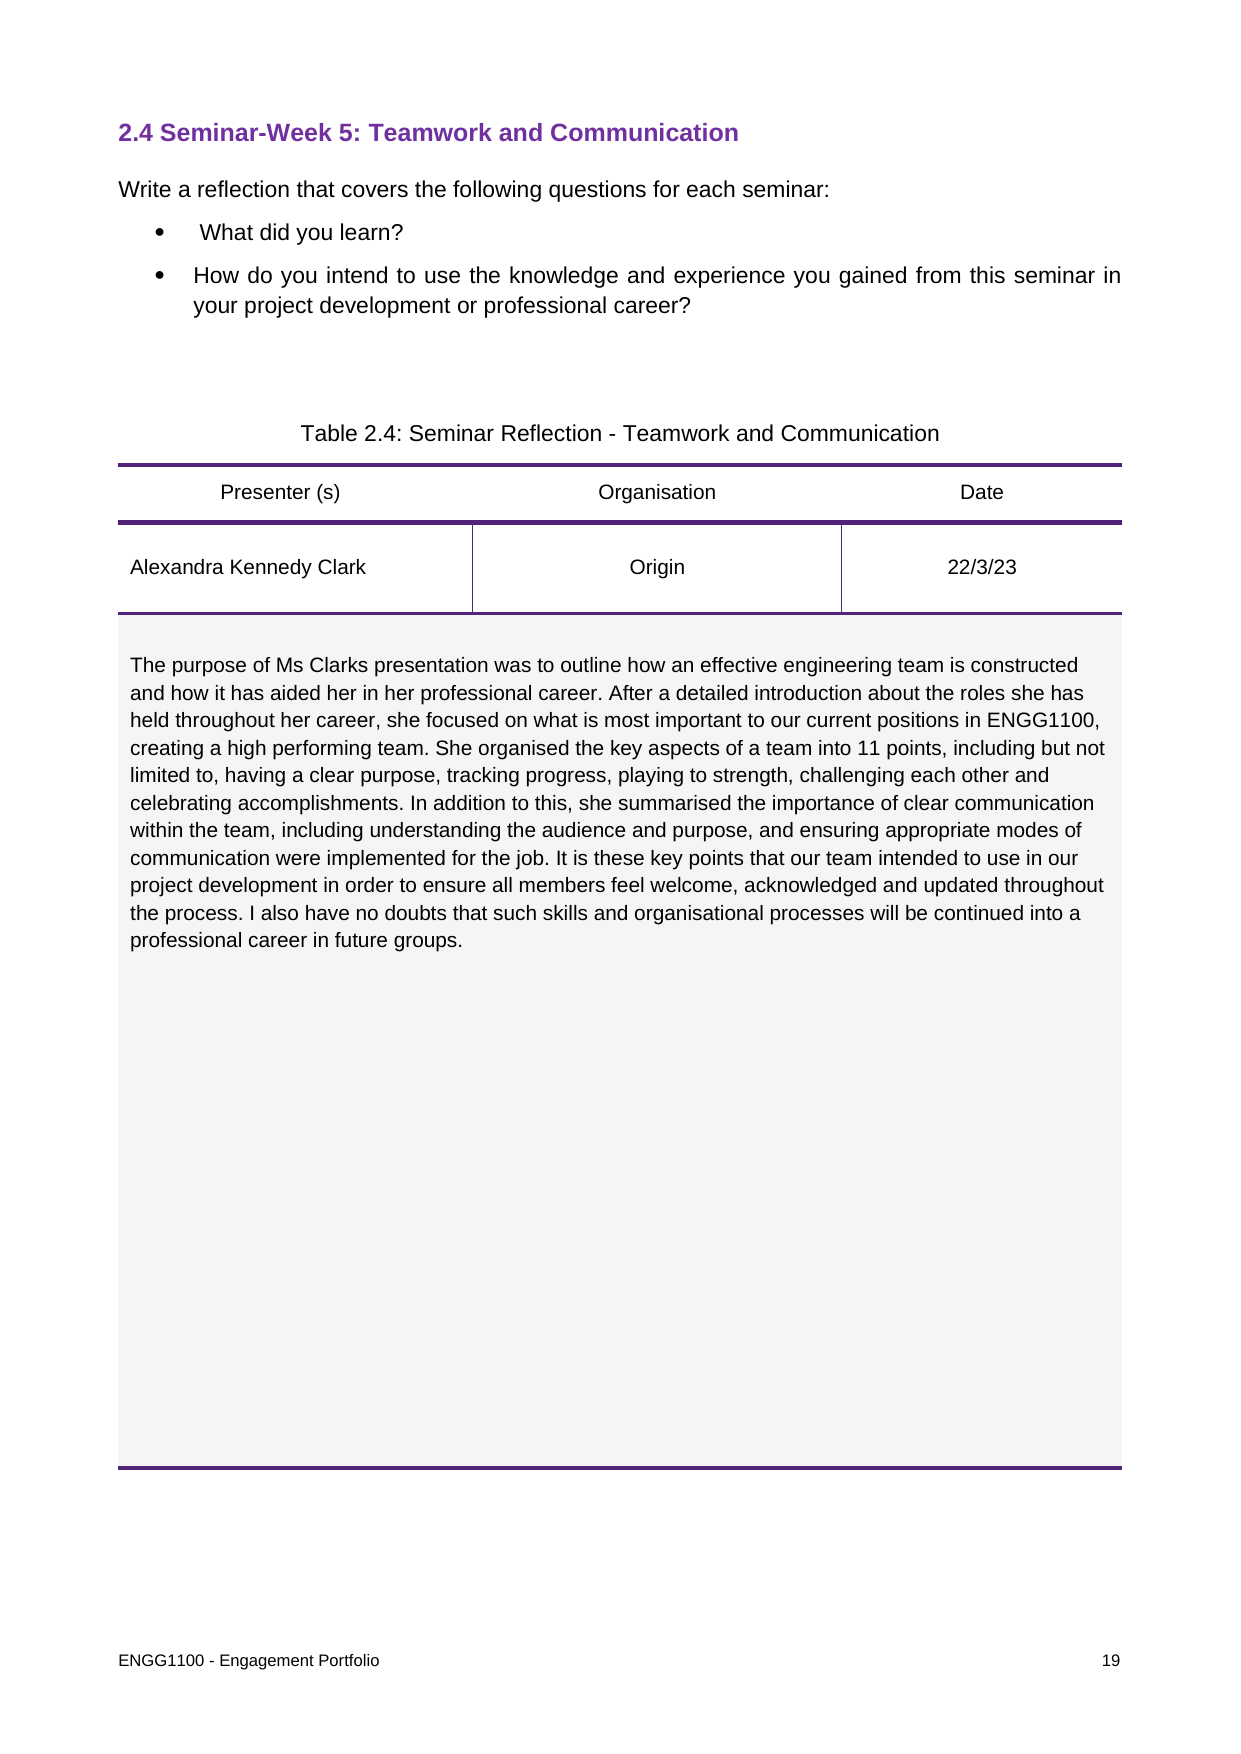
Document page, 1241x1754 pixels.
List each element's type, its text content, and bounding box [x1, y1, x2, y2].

text Write a reflection that covers the following questions for each seminar: [118, 176, 1122, 202]
table_cell Origin [473, 525, 841, 612]
table_cell 22/3/23 [842, 525, 1122, 612]
table_cell Alexandra Kennedy Clark [118, 525, 472, 612]
list How do you intend to use the knowledge and experience you gained from this seminar in your project development or professional career? [156, 262, 1122, 318]
subtitle 2.4 Seminar-Week 5: Teamwork and Communication [118, 118, 1122, 147]
table_header Presenter (s) [118, 467, 472, 520]
list What did you learn? [156, 219, 1122, 245]
table_header Organisation [473, 467, 842, 520]
text Table 2.4: Seminar Reflection - Teamwork and Communication [118, 420, 1122, 446]
table_header Date [842, 467, 1122, 520]
table_cell The purpose of Ms Clarks presentation was to outline how an effective engineering team is constructed and how it has aided her in her professional career. After a detailed introduction about the roles she has held throughout her career, she focused on what is most important to our current positions in ENGG1100, creating a high performing team. She organised the key aspects of a team into 11 points, including but not limited to, having a clear purpose, tracking progress, playing to strength, challenging each other and celebrating accomplishments. In addition to this, she summarised the importance of clear communication within the team, including understanding the audience and purpose, and ensuring appropriate modes of communication were implemented for the job. It is these key points that our team intended to use in our project development in order to ensure all members feel welcome, acknowledged and updated throughout the process. I also have no doubts that such skills and organisational processes will be continued into a professional career in future groups. [118, 615, 1122, 1466]
